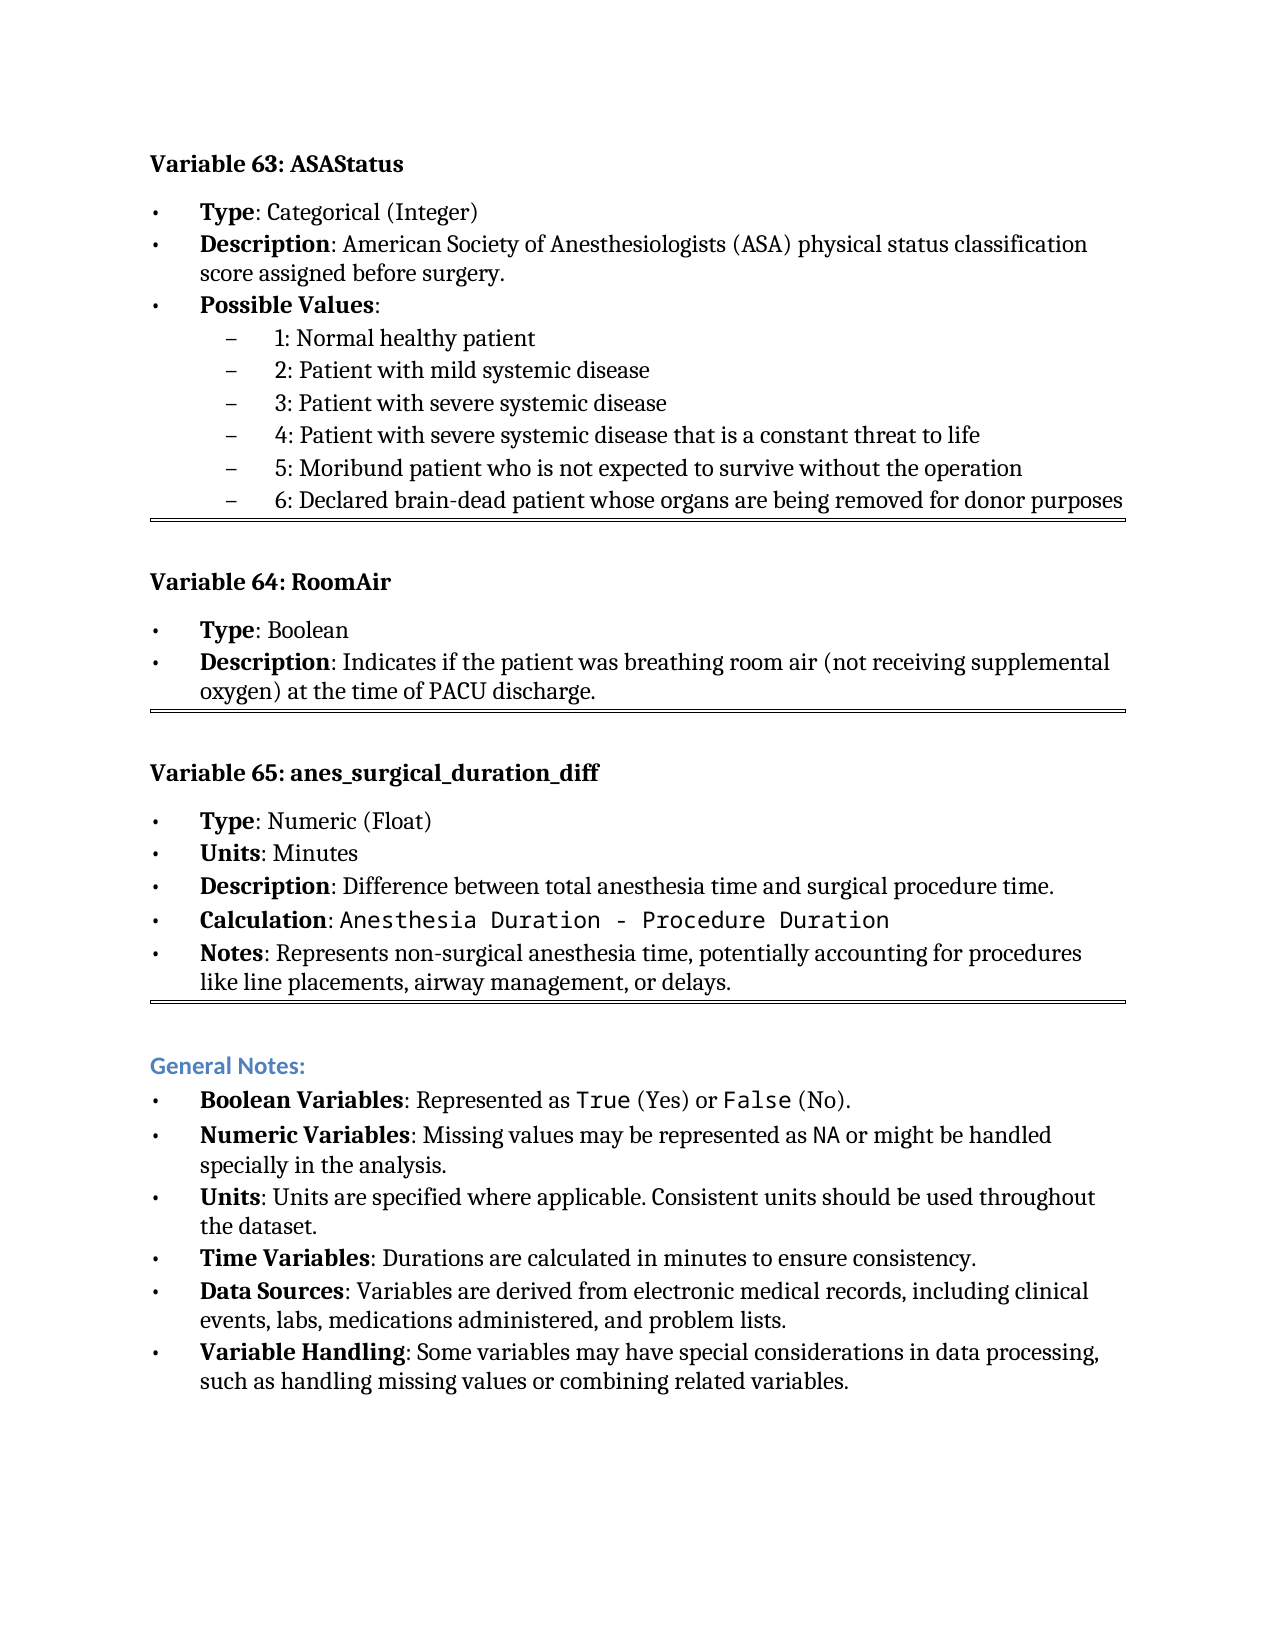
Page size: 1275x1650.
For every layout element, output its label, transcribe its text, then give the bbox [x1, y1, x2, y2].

text Variable 64: RoomAir [150, 568, 1125, 597]
list Boolean Variables: Represented as True (Yes) or False (No). [150, 1084, 1125, 1116]
list Data Sources: Variables are derived from electronic medical records, including clinical events, labs, medications administered, and problem lists. [150, 1277, 1125, 1334]
list Notes: Represents non-surgical anesthesia time, potentially accounting for procedures like line placements, airway management, or delays. [150, 939, 1125, 997]
list Description: Difference between total anesthesia time and surgical procedure time. [150, 872, 1125, 900]
list Calculation: Anesthesia Duration - Procedure Duration [150, 904, 1125, 935]
list 5: Moribund patient who is not expected to survive without the operation [225, 454, 1125, 482]
text Variable 63: ASAStatus [150, 150, 1125, 179]
subtitle General Notes: [150, 1050, 1125, 1081]
list 1: Normal healthy patient [225, 324, 1125, 352]
list Units: Units are specified where applicable. Consistent units should be used throughout the dataset. [150, 1183, 1125, 1241]
list Possible Values: [150, 291, 1125, 320]
list Variable Handling: Some variables may have special considerations in data processing, such as handling missing values or combining related variables. [150, 1338, 1125, 1396]
list Units: Minutes [150, 839, 1125, 868]
list Type: Numeric (Float) [150, 807, 1125, 835]
list Description: Indicates if the patient was breathing room air (not receiving supplemental oxygen) at the time of PACU discharge. [150, 648, 1125, 706]
list Numeric Variables: Missing values may be represented as NA or might be handled specially in the analysis. [150, 1119, 1125, 1179]
list Type: Boolean [150, 616, 1125, 644]
list 3: Patient with severe systemic disease [225, 389, 1125, 417]
list Type: Categorical (Integer) [150, 197, 1125, 226]
list Time Variables: Durations are calculated in minutes to ensure consistency. [150, 1244, 1125, 1273]
list Description: American Society of Anesthesiologists (ASA) physical status classification score assigned before surgery. [150, 230, 1125, 287]
list 2: Patient with mild systemic disease [225, 356, 1125, 385]
text Variable 65: anes_surgical_duration_diff [150, 759, 1125, 788]
list 6: Declared brain-dead patient whose organs are being removed for donor purposes [225, 486, 1125, 515]
list 4: Patient with severe systemic disease that is a constant threat to life [225, 421, 1125, 450]
